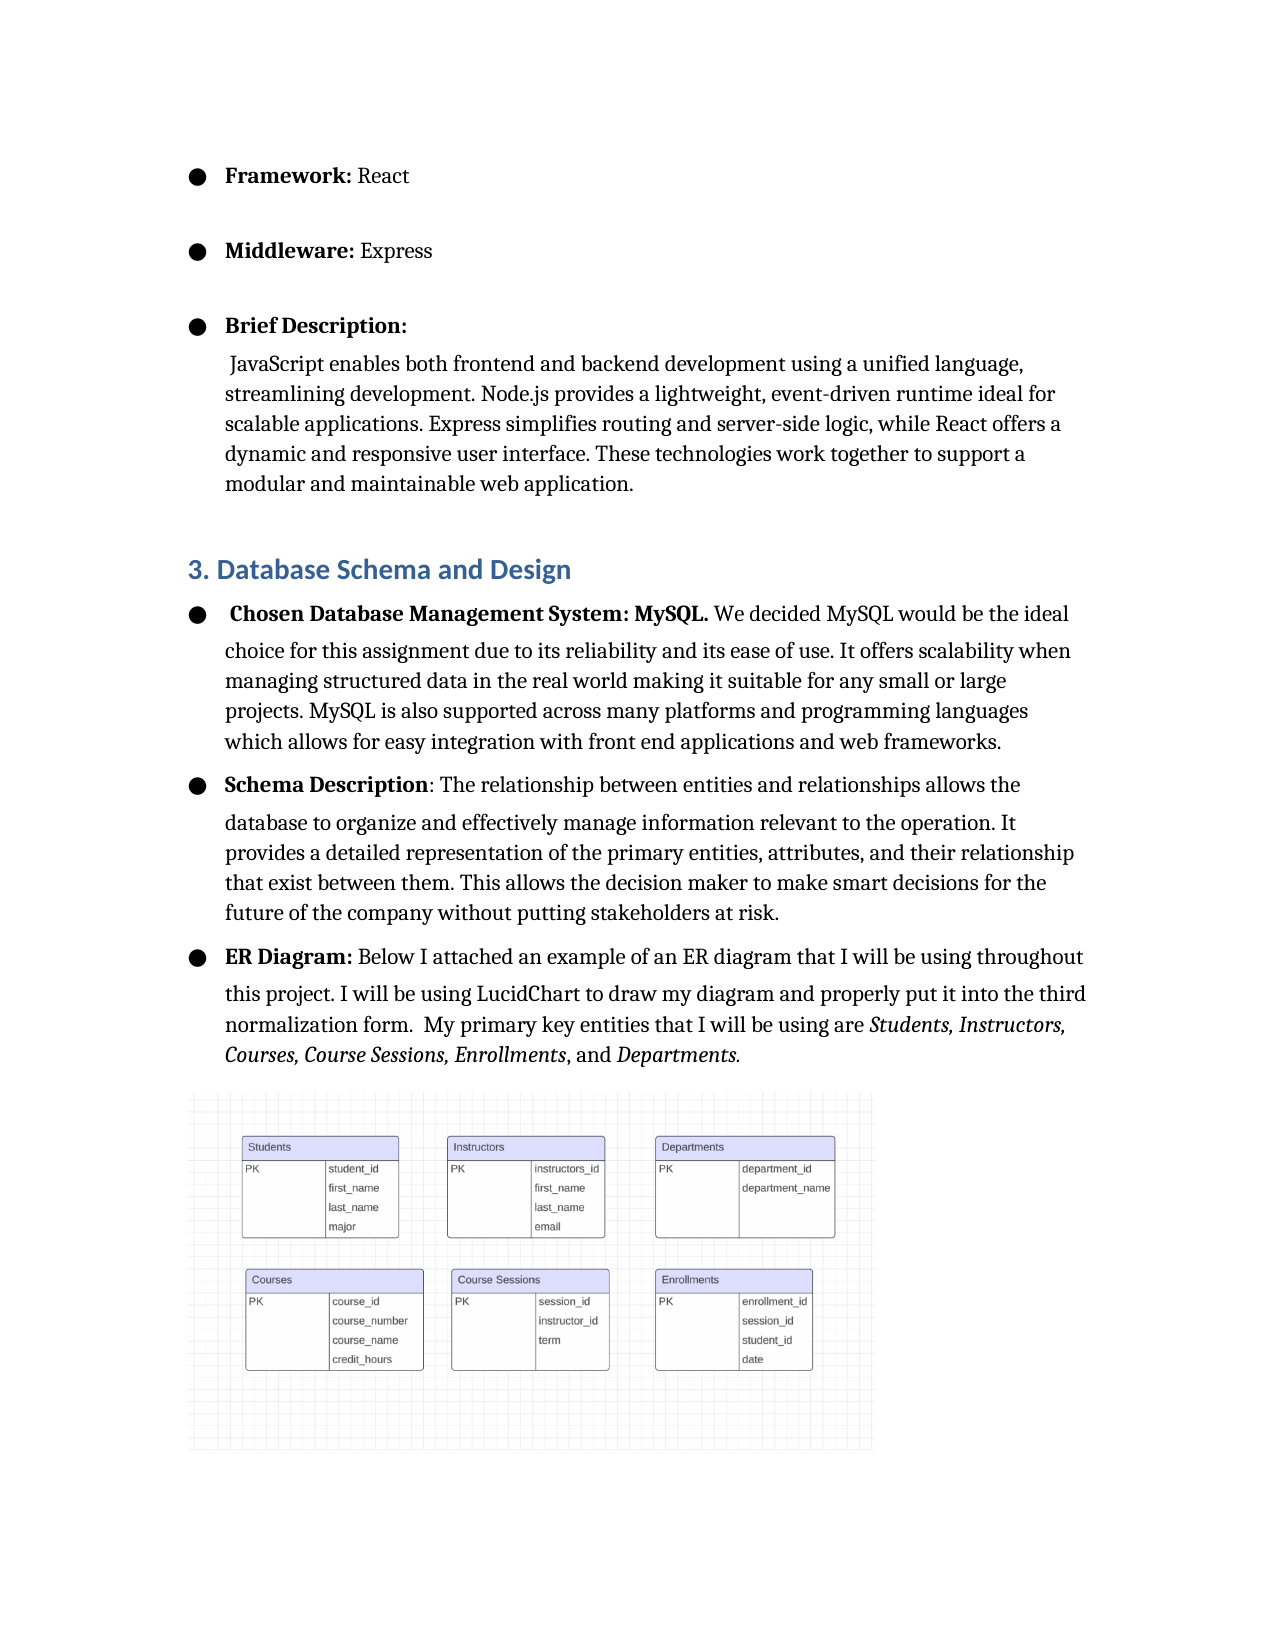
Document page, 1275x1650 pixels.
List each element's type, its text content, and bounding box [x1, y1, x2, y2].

list Framework: React [187, 150, 1087, 197]
list Schema Description: The relationship between entities and relationships allows the database to organize and effectively manage information relevant to the operation. It provides a detailed representation of the primary entities, attributes, and their relationship that exist between them. This allows the decision maker to make smart decisions for the future of the company without putting stakeholders at risk. [187, 759, 1087, 927]
subtitle 3. Database Schema and Design [187, 551, 1087, 587]
picture [187, 1092, 876, 1450]
list Middleware: Express [187, 225, 1087, 272]
list Brief Description: JavaScript enables both frontend and backend development using a unified language, streamlining development. Node.js provides a lightweight, event-driven runtime ideal for scalable applications. Express simplifies routing and server-side logic, while React offers a dynamic and responsive user interface. These technologies work together to support a modular and maintainable web application. [187, 299, 1087, 498]
list Chosen Database Management System: MySQL. We decided MySQL would be the ideal choice for this assignment due to its reliability and its ease of use. It offers scalability when managing structured data in the real world making it suitable for any small or large projects. MySQL is also supported across many platforms and programming languages which allows for easy integration with front end applications and web frameworks. [187, 587, 1087, 755]
list ER Diagram: Below I attached an example of an ER diagram that I will be using throughout this project. I will be using LucidChart to draw my diagram and properly put it into the third normalization form. My primary key entities that I will be using are Students, Instructors, Courses, Course Sessions, Enrollments, and Departments. [187, 930, 1087, 1068]
